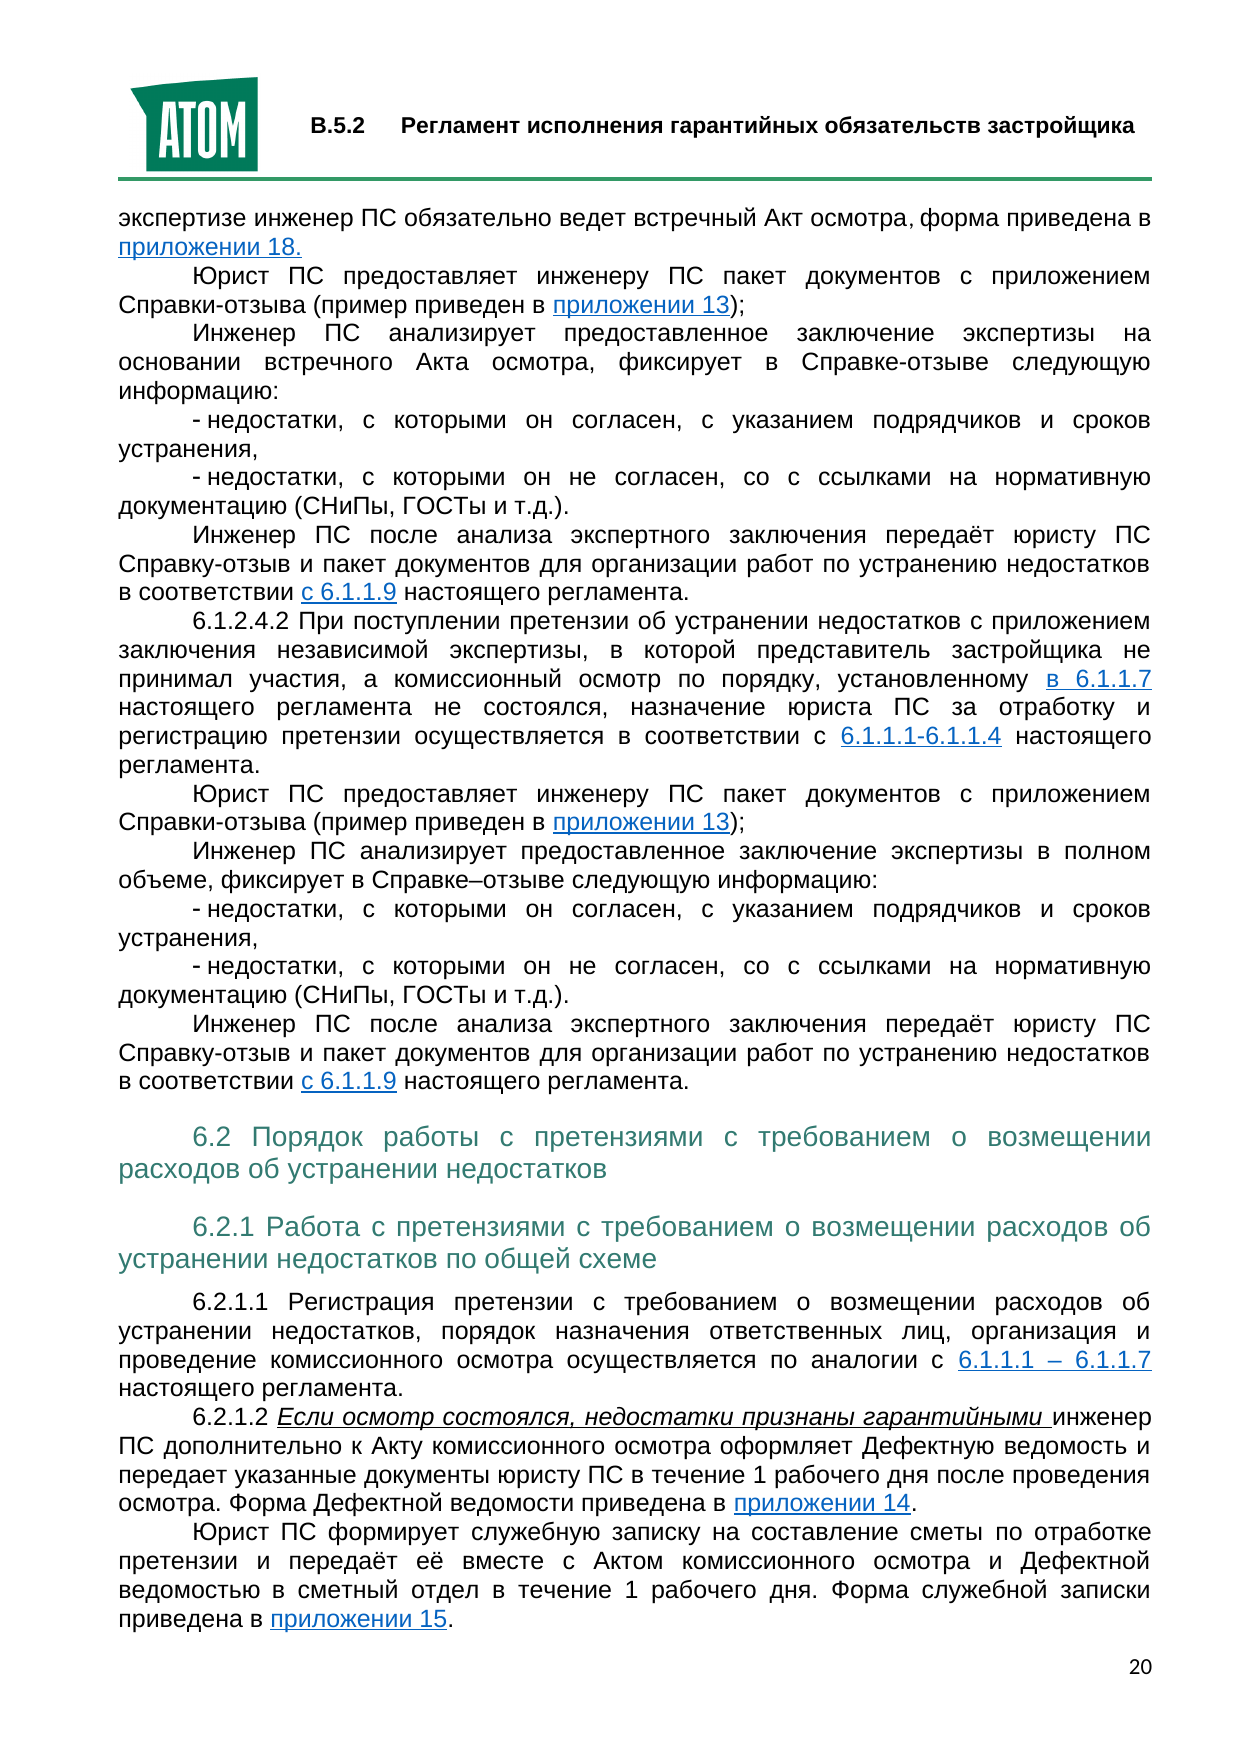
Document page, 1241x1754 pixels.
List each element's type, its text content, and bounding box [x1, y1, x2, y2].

list недостатки, с которыми он не согласен, со с ссылками на нормативную документацию (СНиПы, ГОСТы и т.д.). [118, 951, 1152, 1009]
subtitle 6.2.1 Работа с претензиями с требованием о возмещении расходов об устранении недостатков по общей схеме [118, 1210, 1152, 1275]
list недостатки, с которыми он согласен, с указанием подрядчиков и сроков устранения, [118, 894, 1152, 951]
list 6.2.1.1 Регистрация претензии с требованием о возмещении расходов об устранении недостатков, порядок назначения ответственных лиц, организация и проведение комиссионного осмотра осуществляется по аналогии с 6.1.1.1 – 6.1.1.7 настоящего регламента. [118, 1287, 1152, 1402]
picture [129, 73, 261, 174]
list недостатки, с которыми он согласен, с указанием подрядчиков и сроков устранения, [118, 405, 1152, 462]
list Инженер ПС анализирует предоставленное заключение экспертизы в полном объеме, фиксирует в Справке–отзыве следующую информацию: [118, 836, 1152, 894]
list Инженер ПС после анализа экспертного заключения передаёт юристу ПС Справку-отзыв и пакет документов для организации работ по устранению недостатков в соответствии с 6.1.1.9 настоящего регламента. [118, 1009, 1152, 1095]
list Юрист ПС предоставляет инженеру ПС пакет документов с приложением Справки-отзыва (пример приведен в приложении 13); [118, 261, 1152, 318]
list 6.2.1.2 Если осмотр состоялся, недостатки признаны гарантийными инженер ПС дополнительно к Акту комиссионного осмотра оформляет Дефектную ведомость и передает указанные документы юристу ПС в течение 1 рабочего дня после проведения осмотра. Форма Дефектной ведомости приведена в приложении 14. [118, 1402, 1152, 1517]
list Инженер ПС анализирует предоставленное заключение экспертизы на основании встречного Акта осмотра, фиксирует в Справке-отзыве следующую информацию: [118, 318, 1152, 405]
list Юрист ПС предоставляет инженеру ПС пакет документов с приложением Справки-отзыва (пример приведен в приложении 13); [118, 779, 1152, 836]
list 6.1.2.4.2 При поступлении претензии об устранении недостатков с приложением заключения независимой экспертизы, в которой представитель застройщика не принимал участия, а комиссионный осмотр по порядку, установленному в 6.1.1.7 настоящего регламента не состоялся, назначение юриста ПС за отработку и регистрацию претензии осуществляется в соответствии с 6.1.1.1-6.1.1.4 настоящего регламента. [118, 606, 1152, 779]
list Юрист ПС формирует служебную записку на составление сметы по отработке претензии и передаёт её вместе с Актом комиссионного осмотра и Дефектной ведомостью в сметный отдел в течение 1 рабочего дня. Форма служебной записки приведена в приложении 15. [118, 1517, 1152, 1633]
subtitle 6.2 Порядок работы с претензиями с требованием о возмещении расходов об устранении недостатков [118, 1120, 1152, 1185]
list недостатки, с которыми он не согласен, со с ссылками на нормативную документацию (СНиПы, ГОСТы и т.д.). [118, 462, 1152, 520]
list Инженер ПС после анализа экспертного заключения передаёт юристу ПС Справку-отзыв и пакет документов для организации работ по устранению недостатков в соответствии с 6.1.1.9 настоящего регламента. [118, 520, 1152, 606]
